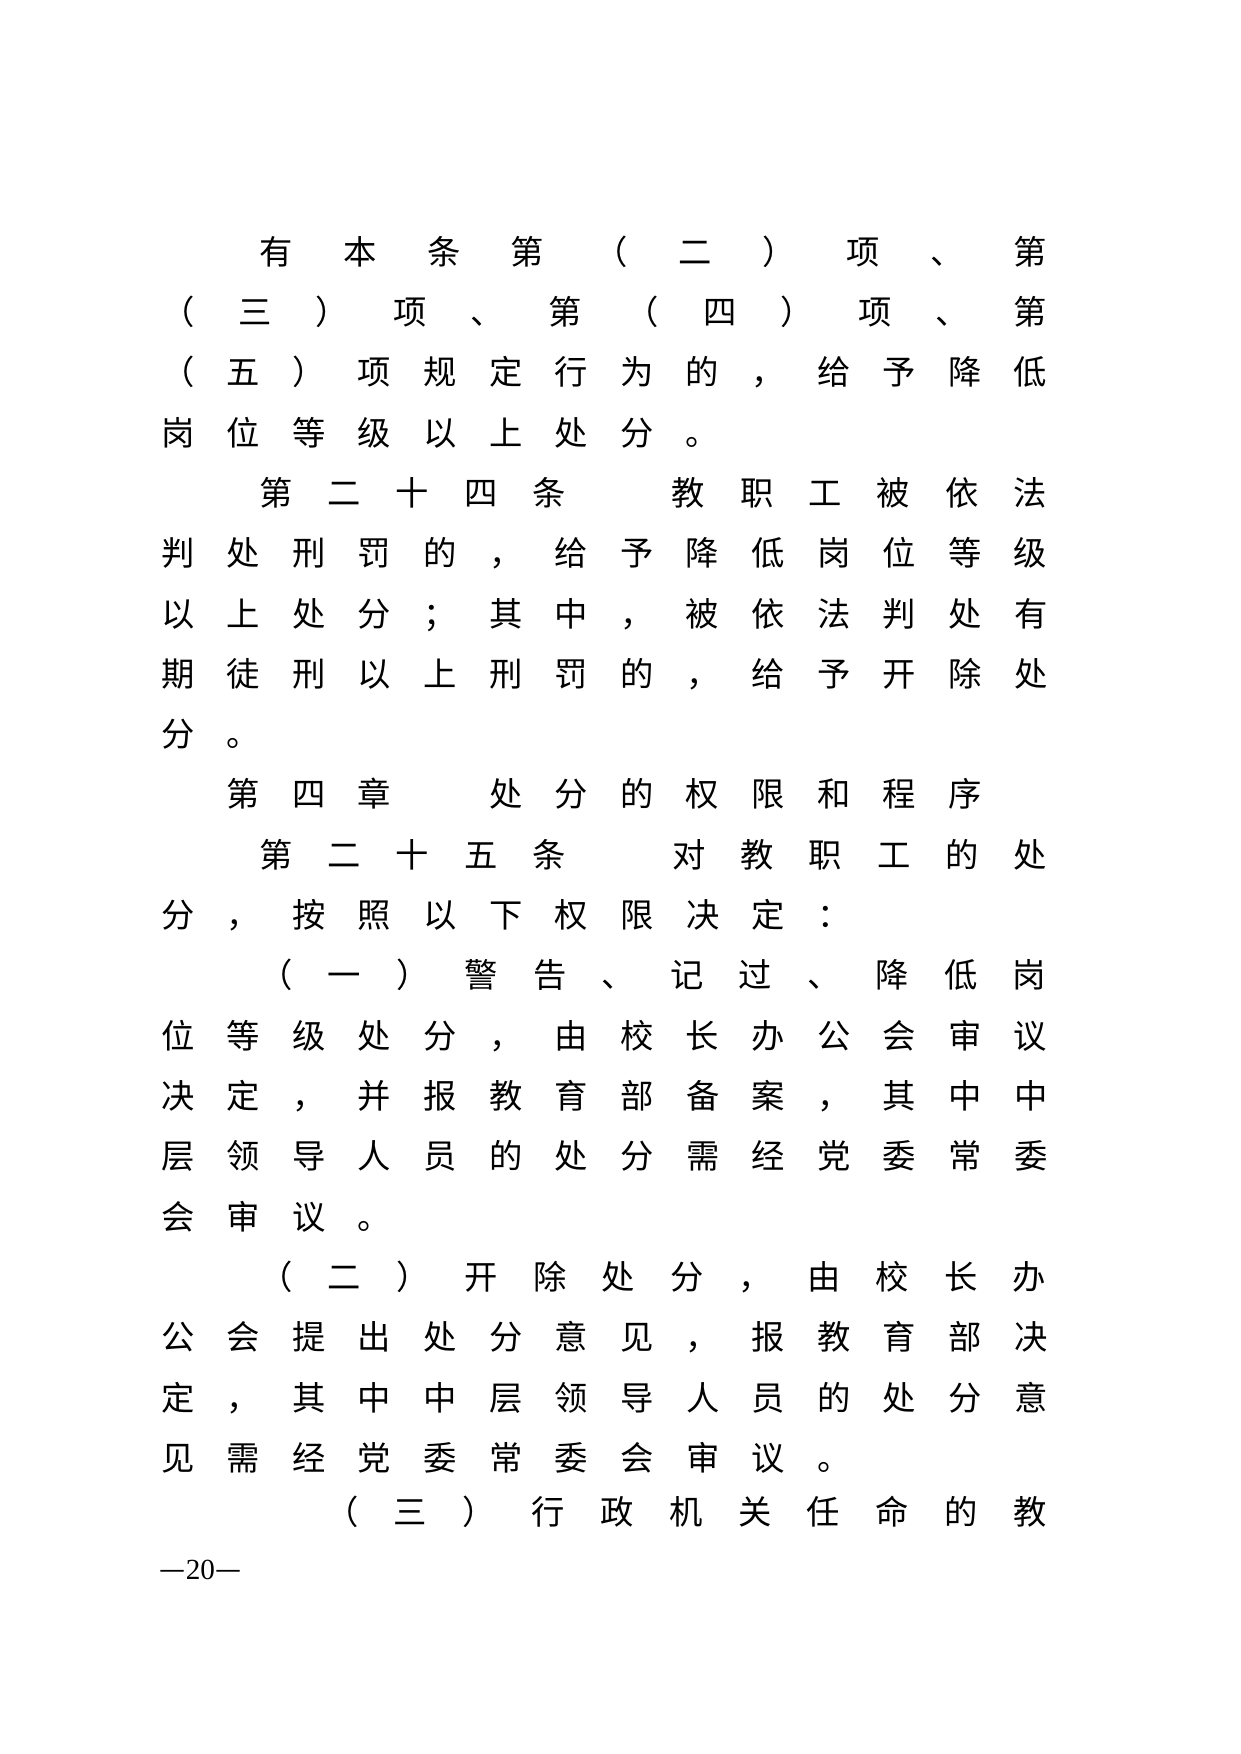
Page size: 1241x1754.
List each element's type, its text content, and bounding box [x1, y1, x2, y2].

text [161, 1486, 1079, 1546]
text （二）开除处分，由校长办公会提出处分意见，报教育部决定，其中中层领导人员的处分意见需经党委常委会审议。 [161, 1245, 1079, 1486]
text 第二十五条 对教职工的处分，按照以下权限决定： [161, 822, 1079, 943]
text 有本条第（二）项、第（三）项、第（四）项、第（五）项规定行为的，给予降低岗位等级以上处分。 [161, 219, 1079, 461]
text （一）警告、记过、降低岗位等级处分，由校长办公会审议决定，并报教育部备案，其中中层领导人员的处分需经党委常委会审议。 [161, 943, 1079, 1245]
text 第四章 处分的权限和程序 [161, 762, 1079, 822]
text 第二十四条 教职工被依法判处刑罚的，给予降低岗位等级以上处分；其中，被依法判处有期徒刑以上刑罚的，给予开除处分。 [161, 461, 1079, 762]
